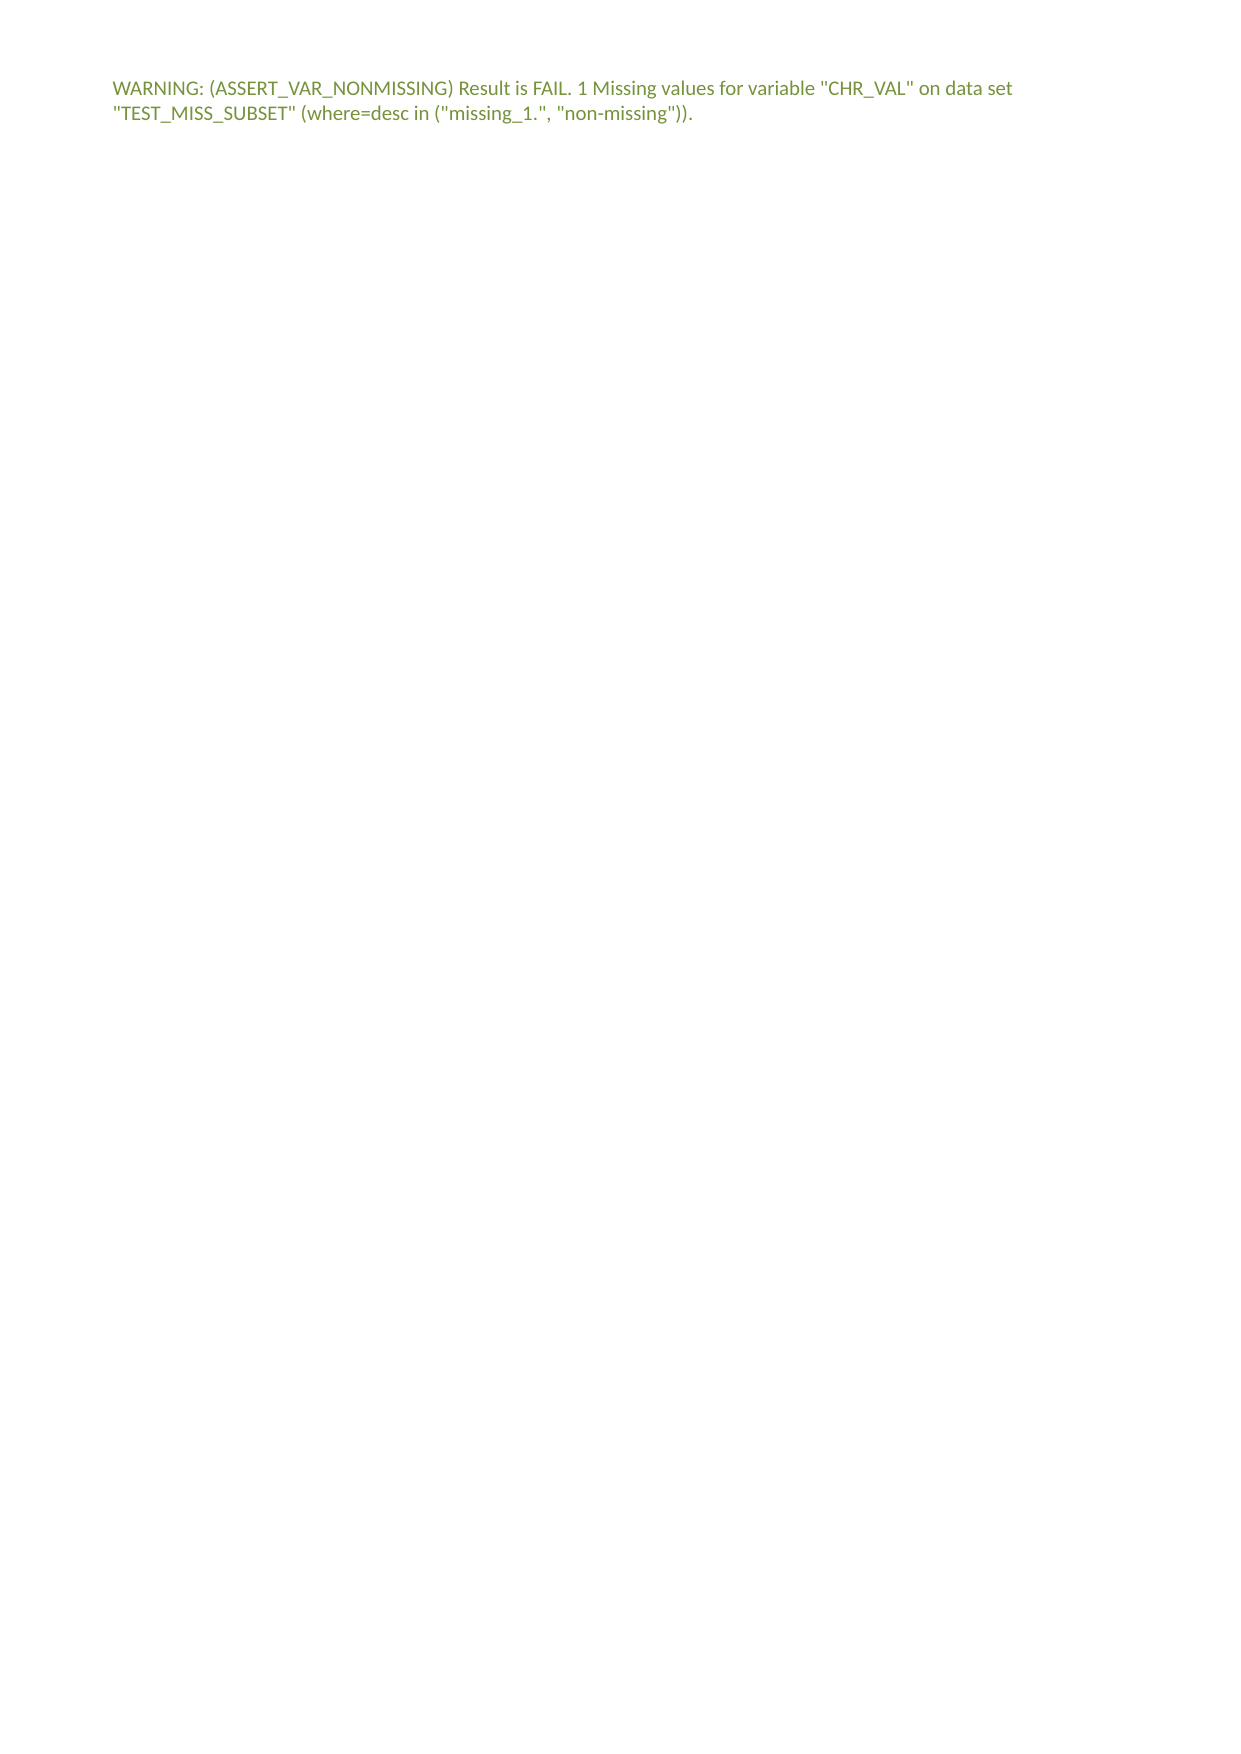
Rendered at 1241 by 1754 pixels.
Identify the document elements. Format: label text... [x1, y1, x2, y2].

text WARNING: (ASSERT_VAR_NONMISSING) Result is FAIL. 1 Missing values for variable "CHR_VAL" on data set "TEST_MISS_SUBSET" (where=desc in ("missing_1.", "non-missing")). [112, 75, 1128, 126]
